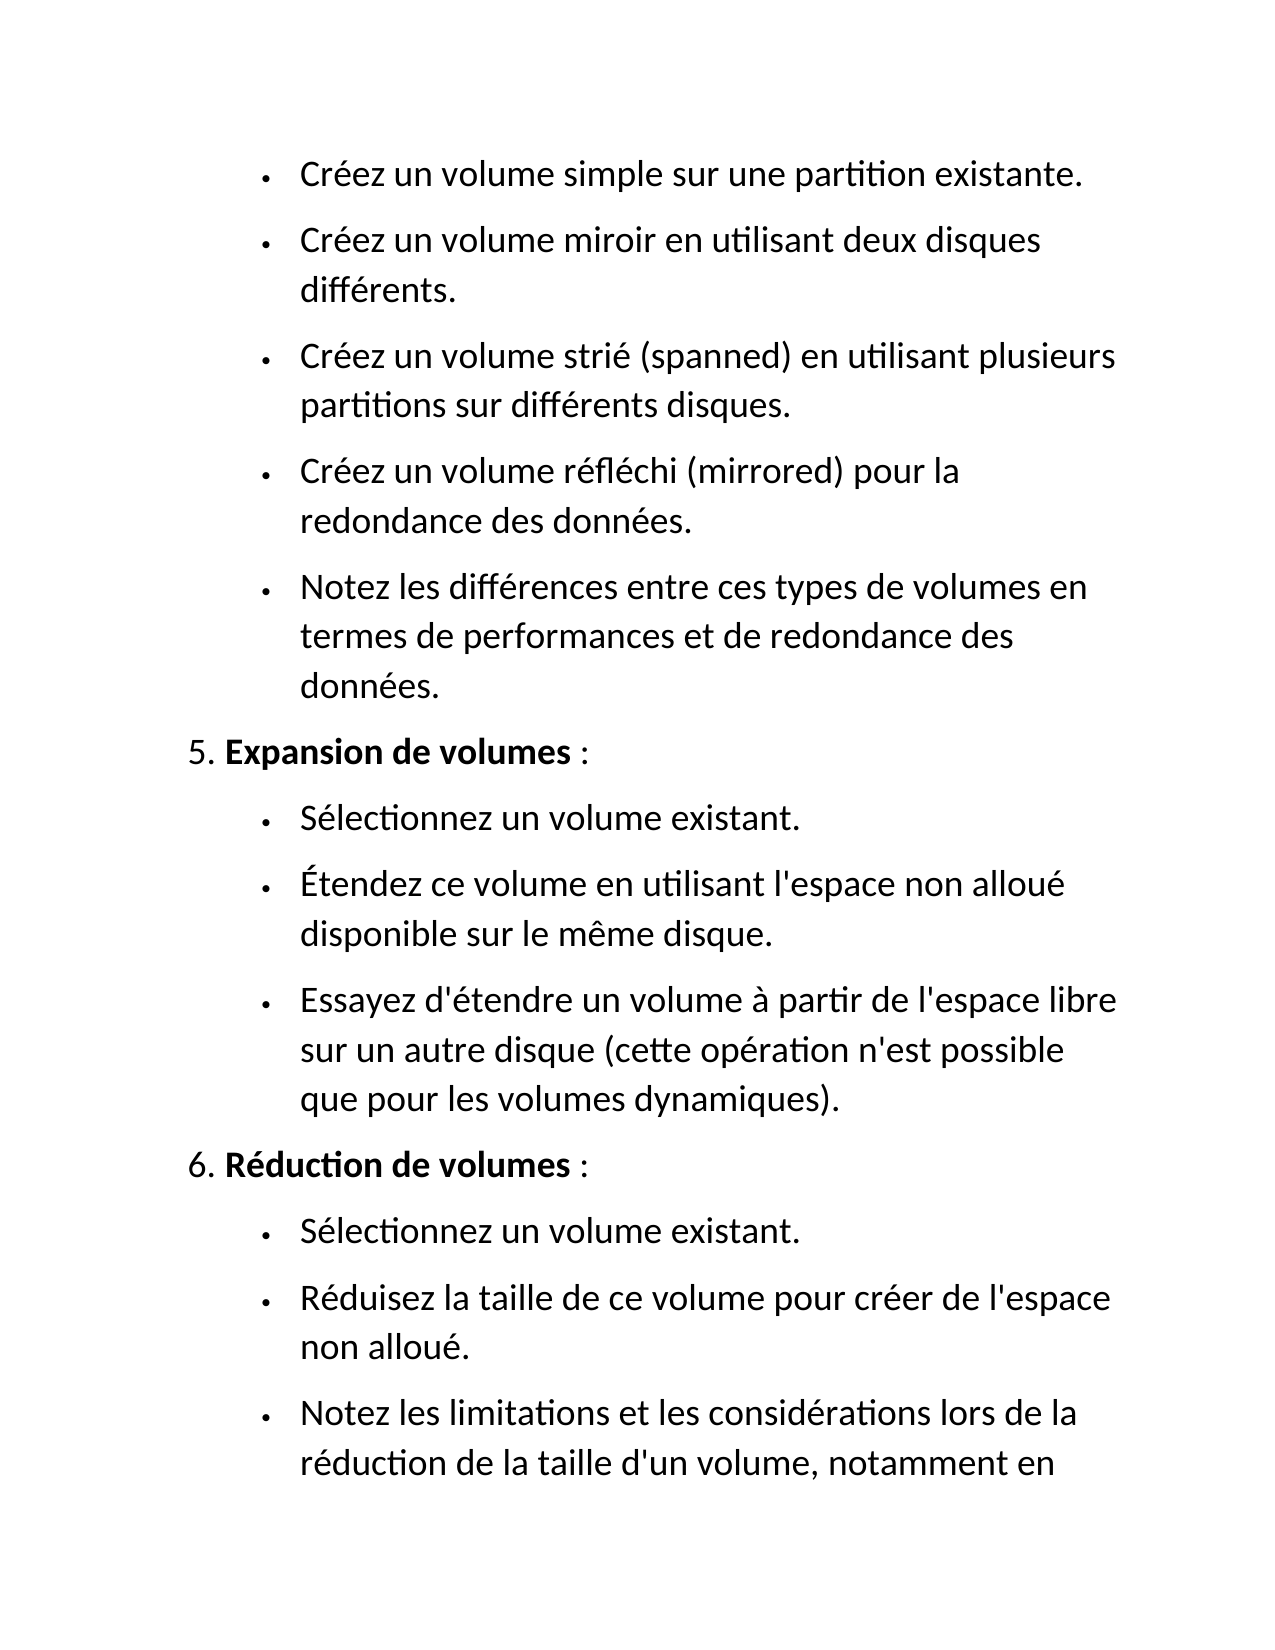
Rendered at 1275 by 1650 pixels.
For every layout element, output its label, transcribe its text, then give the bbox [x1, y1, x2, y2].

list Expansion de volumes : [187, 728, 1125, 774]
list Essayez d'étendre un volume à partir de l'espace libre sur un autre disque (cette opération n'est possible que pour les volumes dynamiques). [262, 976, 1125, 1121]
list Créez un volume simple sur une partition existante. [262, 150, 1125, 196]
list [262, 1389, 1125, 1484]
list Sélectionnez un volume existant. [262, 794, 1125, 840]
list Réduction de volumes : [187, 1141, 1125, 1187]
list Étendez ce volume en utilisant l'espace non alloué disponible sur le même disque. [262, 860, 1125, 956]
list Réduisez la taille de ce volume pour créer de l'espace non alloué. [262, 1273, 1125, 1369]
list Notez les différences entre ces types de volumes en termes de performances et de redondance des données. [262, 563, 1125, 708]
list Créez un volume strié (spanned) en utilisant plusieurs partitions sur différents disques. [262, 332, 1125, 427]
list Créez un volume miroir en utilisant deux disques différents. [262, 216, 1125, 311]
list Sélectionnez un volume existant. [262, 1207, 1125, 1253]
list Créez un volume réfléchi (mirrored) pour la redondance des données. [262, 447, 1125, 543]
